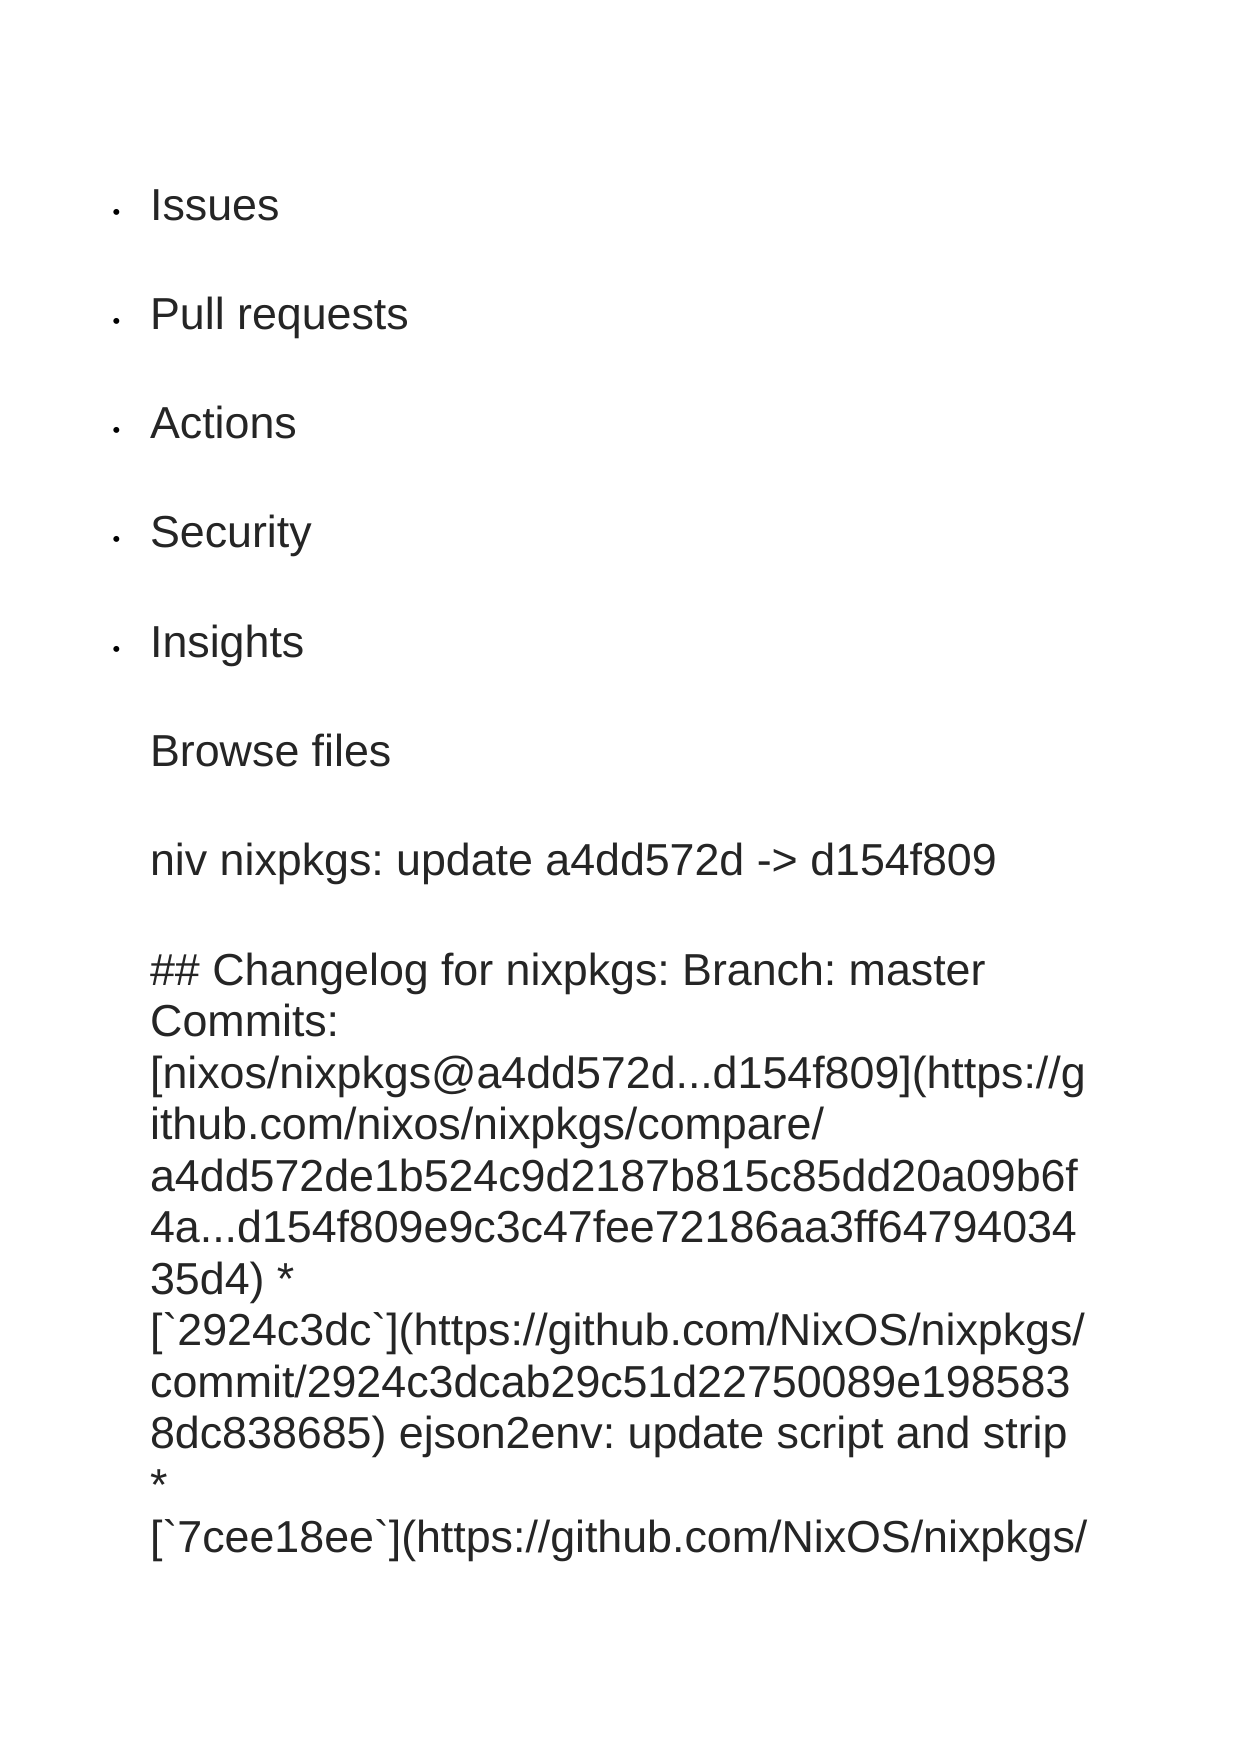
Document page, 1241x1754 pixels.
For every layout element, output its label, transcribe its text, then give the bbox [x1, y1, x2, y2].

text niv nixpkgs: update a4dd572d -> d154f809 [150, 840, 1090, 891]
list Insights [112, 621, 1090, 673]
list Actions [112, 403, 1090, 454]
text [150, 949, 1090, 1568]
list Security [112, 512, 1090, 563]
list Issues [112, 184, 1090, 236]
list Pull requests [112, 293, 1090, 345]
text Browse files [150, 730, 1090, 782]
